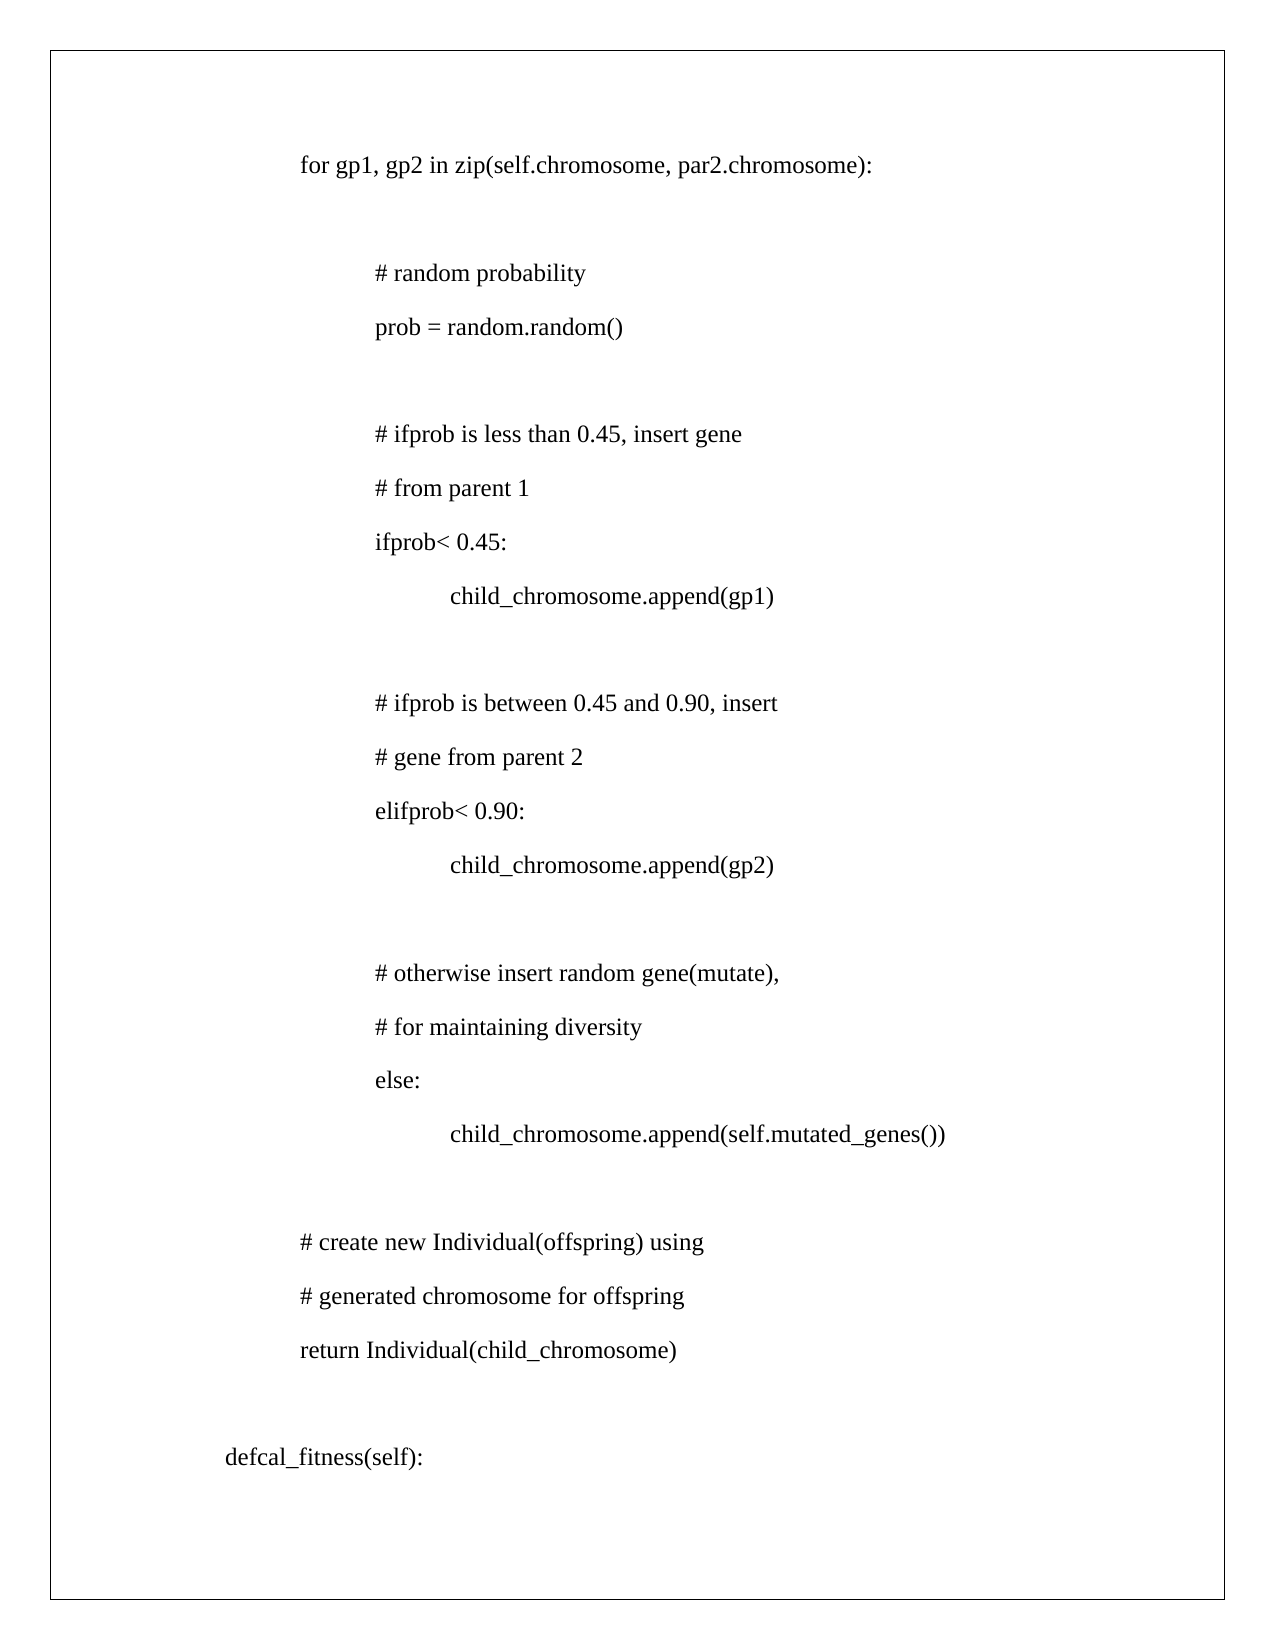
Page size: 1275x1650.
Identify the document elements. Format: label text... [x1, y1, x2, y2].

text # generated chromosome for offspring [150, 1281, 1125, 1310]
text ifprob< 0.45: [150, 527, 1125, 556]
text for gp1, gp2 in zip(self.chromosome, par2.chromosome): [150, 150, 1125, 179]
text child_chromosome.append(gp2) [150, 850, 1125, 879]
text # ifprob is between 0.45 and 0.90, insert [150, 688, 1125, 717]
text prob = random.random() [150, 312, 1125, 340]
text # for maintaining diversity [150, 1012, 1125, 1040]
text child_chromosome.append(self.mutated_genes()) [150, 1119, 1125, 1148]
text child_chromosome.append(gp1) [150, 581, 1125, 609]
text # ifprob is less than 0.45, insert gene [150, 419, 1125, 448]
text elifprob< 0.90: [150, 796, 1125, 825]
text # create new Individual(offspring) using [150, 1227, 1125, 1256]
text # random probability [150, 258, 1125, 286]
text # from parent 1 [150, 473, 1125, 502]
text else: [150, 1066, 1125, 1094]
text # otherwise insert random gene(mutate), [150, 958, 1125, 987]
text return Individual(child_chromosome) [150, 1335, 1125, 1363]
text defcal_fitness(self): [150, 1442, 1125, 1471]
text # gene from parent 2 [150, 742, 1125, 771]
